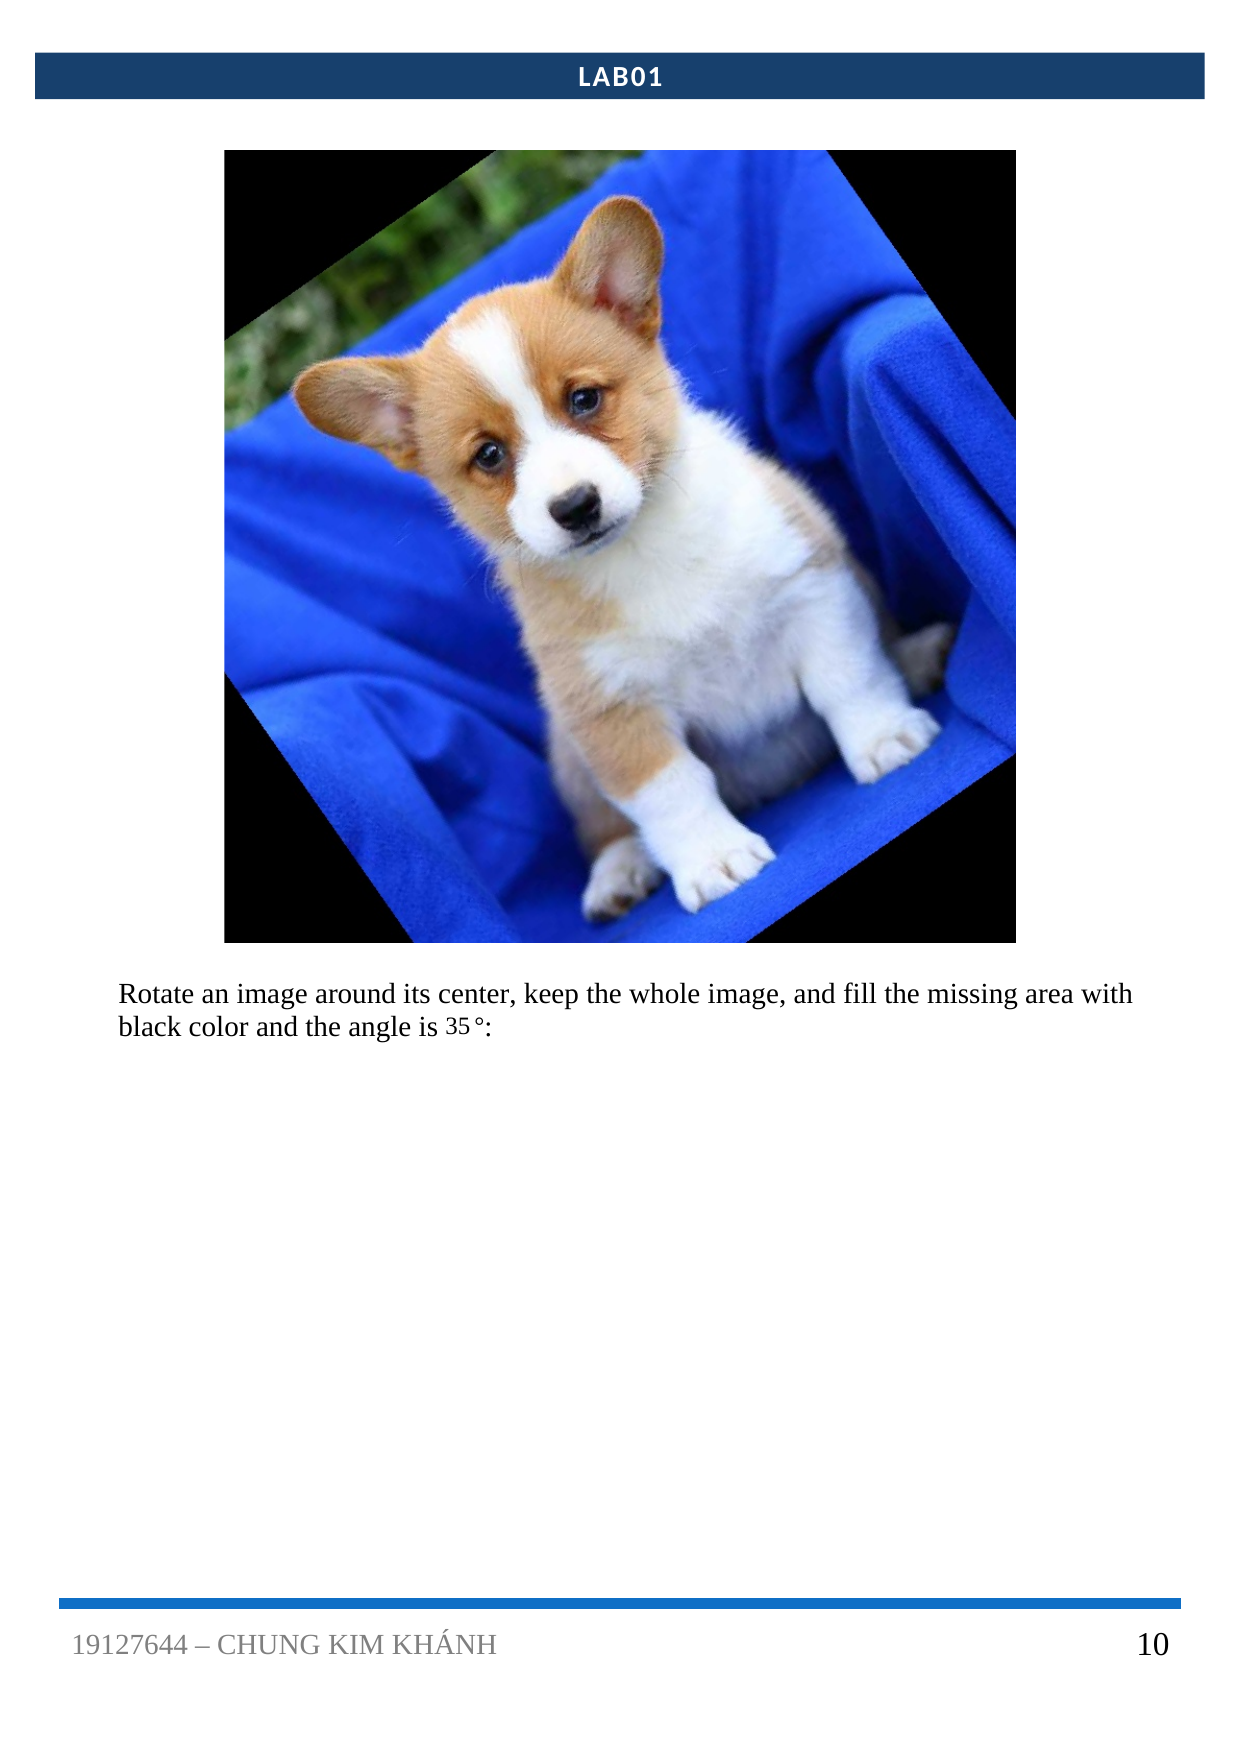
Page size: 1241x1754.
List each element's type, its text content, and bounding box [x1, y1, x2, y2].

text black color and the angle is : [59, 1009, 1181, 1043]
text Rotate an image around its center, keep the whole image, and fill the missing area with [59, 976, 1181, 1009]
picture [224, 150, 1016, 943]
